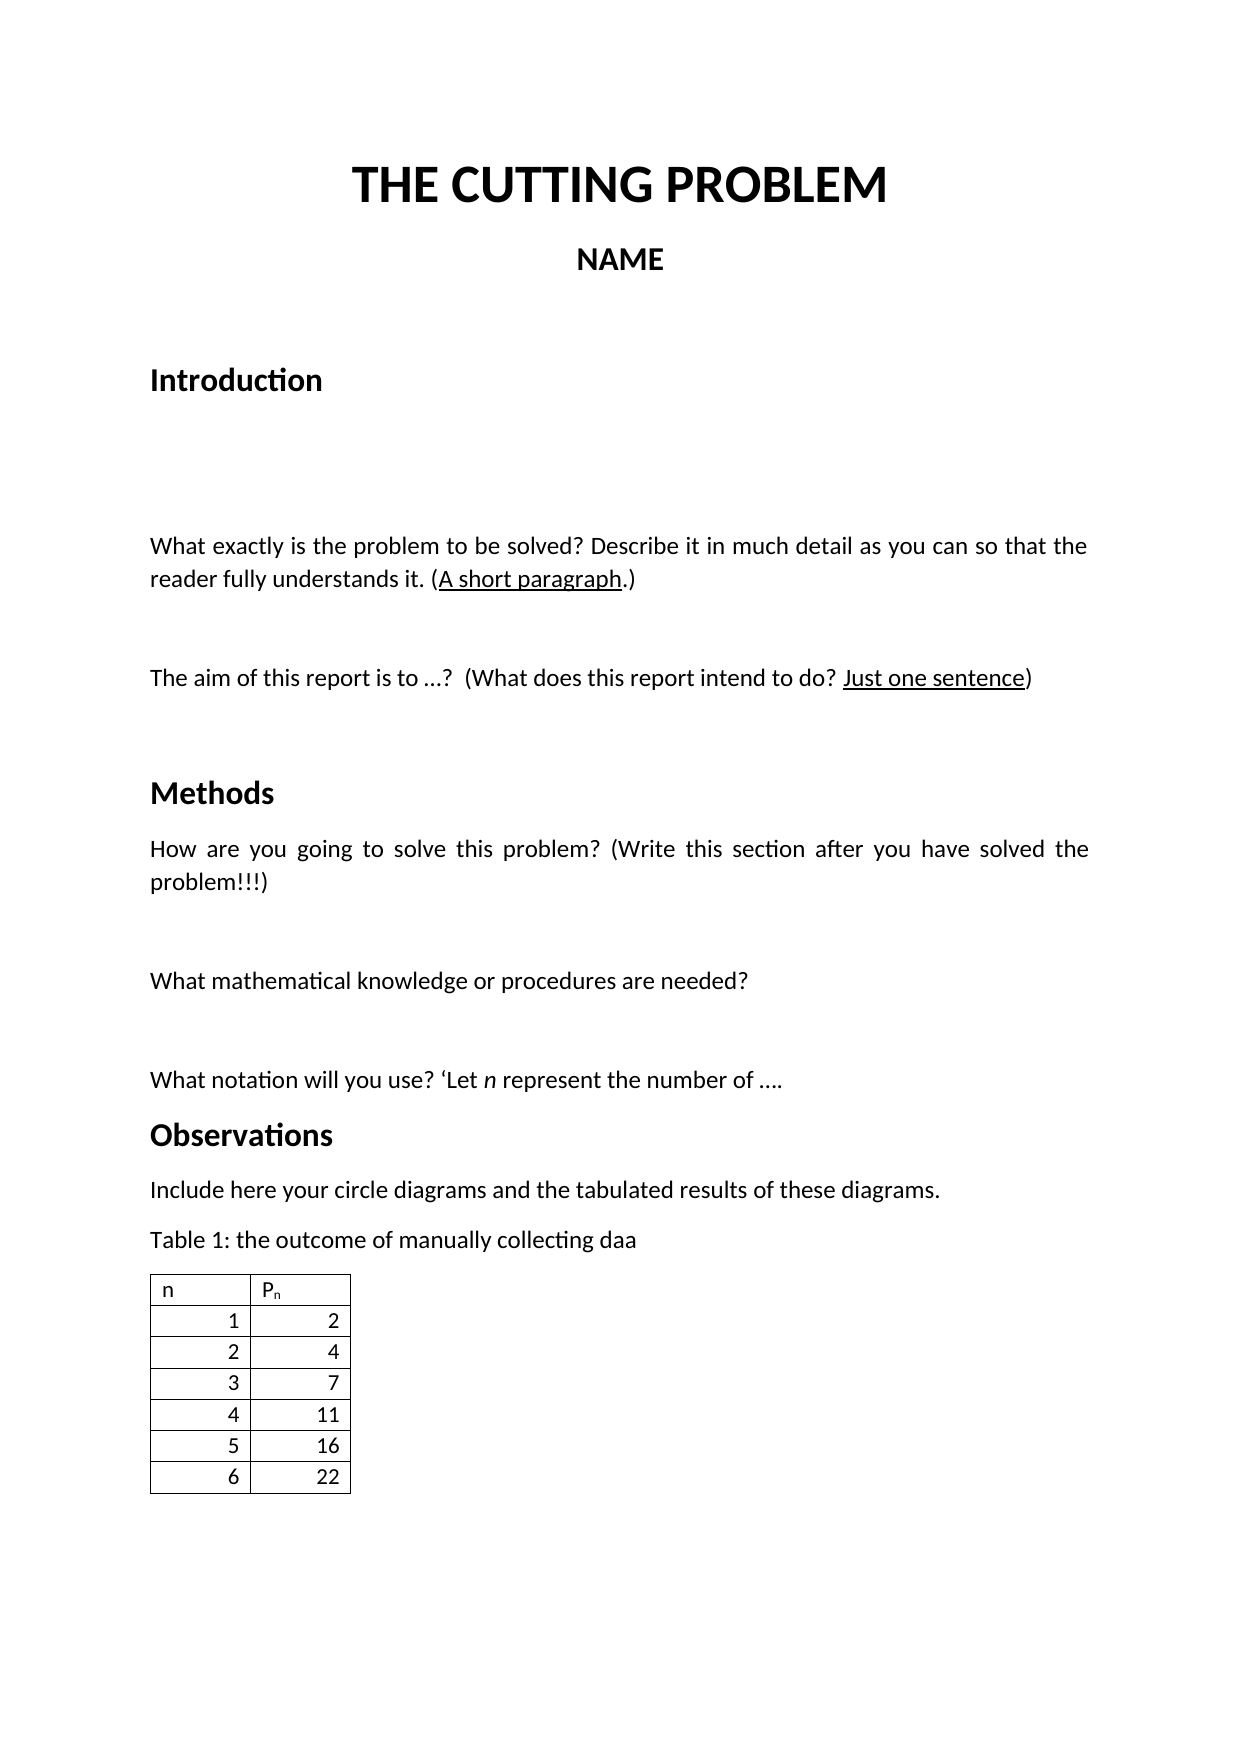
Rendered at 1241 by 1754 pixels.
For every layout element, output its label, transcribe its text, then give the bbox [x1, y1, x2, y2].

text What mathematical knowledge or procedures are needed? [150, 965, 1090, 996]
table_cell 22 [251, 1462, 350, 1492]
text What notation will you use? ‘Let n represent the number of …. [150, 1064, 1090, 1095]
text Observations [150, 1114, 1090, 1154]
text Table 1: the outcome of manually collecting daa [150, 1224, 1090, 1254]
text NAME [150, 238, 1090, 279]
text The aim of this report is to …? (What does this report intend to do? Just one sentence) [150, 662, 1090, 693]
table_cell 4 [251, 1337, 350, 1367]
text Introduction [150, 359, 1090, 400]
table_cell 7 [251, 1369, 350, 1399]
text THE CUTTING PROBLEM [150, 150, 1090, 216]
table_cell 2 [151, 1337, 250, 1367]
table_cell 2 [251, 1306, 350, 1336]
table_cell 16 [251, 1431, 350, 1461]
table_header Pn [251, 1275, 350, 1305]
text How are you going to solve this problem? (Write this section after you have solved the problem!!!) [150, 833, 1090, 896]
table_cell 6 [151, 1462, 250, 1492]
text Include here your circle diagrams and the tabulated results of these diagrams. [150, 1174, 1090, 1205]
text Methods [150, 772, 1090, 813]
table_cell 5 [151, 1431, 250, 1461]
table_header n [151, 1275, 250, 1305]
table_cell 11 [251, 1400, 350, 1430]
table_cell 1 [151, 1306, 250, 1336]
text What exactly is the problem to be solved? Describe it in much detail as you can so that the reader fully understands it. (A short paragraph.) [150, 530, 1090, 593]
table_cell 3 [151, 1369, 250, 1399]
table_cell 4 [151, 1400, 250, 1430]
